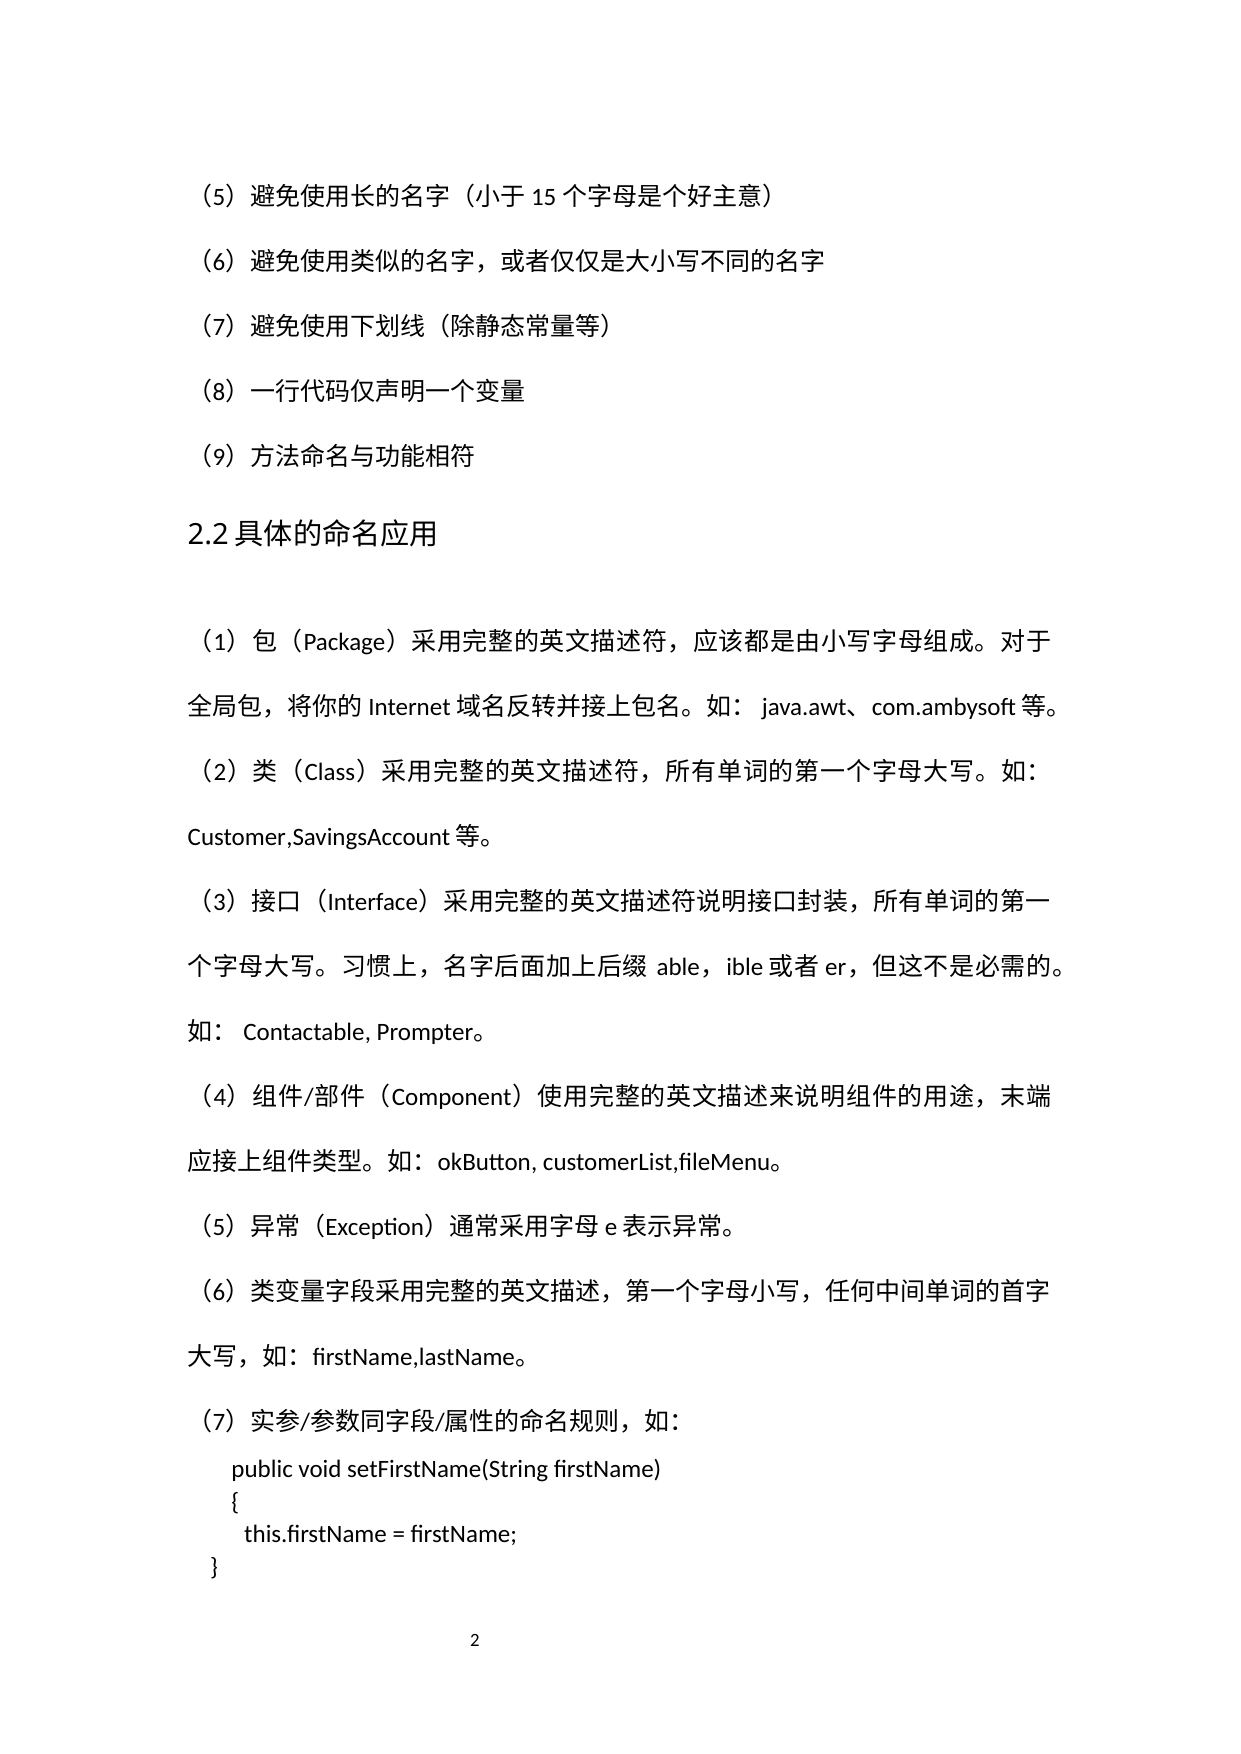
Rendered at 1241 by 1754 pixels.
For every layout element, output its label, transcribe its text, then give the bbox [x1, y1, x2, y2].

text { [187, 1485, 1053, 1517]
text （6）避免使用类似的名字，或者仅仅是大小写不同的名字 [187, 227, 1053, 292]
text （5）避免使用长的名字（小于 15 个字母是个好主意） [187, 162, 1053, 227]
text （2）类（Class）采用完整的英文描述符，所有单词的第一个字母大写。如： Customer,SavingsAccount等。 [187, 737, 1053, 867]
text public void setFirstName(String firstName) [187, 1452, 1053, 1485]
text this.firstName = firstName; [187, 1517, 1053, 1550]
subtitle 2.2具体的命名应用 [187, 499, 1053, 564]
text } [187, 1550, 1053, 1582]
text （7）实参/参数同字段/属性的命名规则，如： [187, 1387, 1053, 1452]
text （9）方法命名与功能相符 [187, 422, 1053, 487]
text （7）避免使用下划线（除静态常量等） [187, 292, 1053, 357]
text （6）类变量字段采用完整的英文描述，第一个字母小写，任何中间单词的首字大写，如：firstName,lastName。 [187, 1257, 1053, 1387]
text （4）组件/部件（Component）使用完整的英文描述来说明组件的用途，末端应接上组件类型。如：okButton, customerList,fileMenu。 [187, 1062, 1053, 1192]
text （5）异常（Exception）通常采用字母 e 表示异常。 [187, 1192, 1053, 1257]
text （8）一行代码仅声明一个变量 [187, 357, 1053, 422]
text （3）接口（Interface）采用完整的英文描述符说明接口封装，所有单词的第一个字母大写。习惯上，名字后面加上后缀 able，ible或者er，但这不是必需的。如： Contactable, Prompter。 [187, 867, 1053, 1062]
text （1）包（Package）采用完整的英文描述符，应该都是由小写字母组成。对于全局包，将你的 Internet 域名反转并接上包名。如： java.awt、com.ambysoft等。 [187, 607, 1053, 737]
